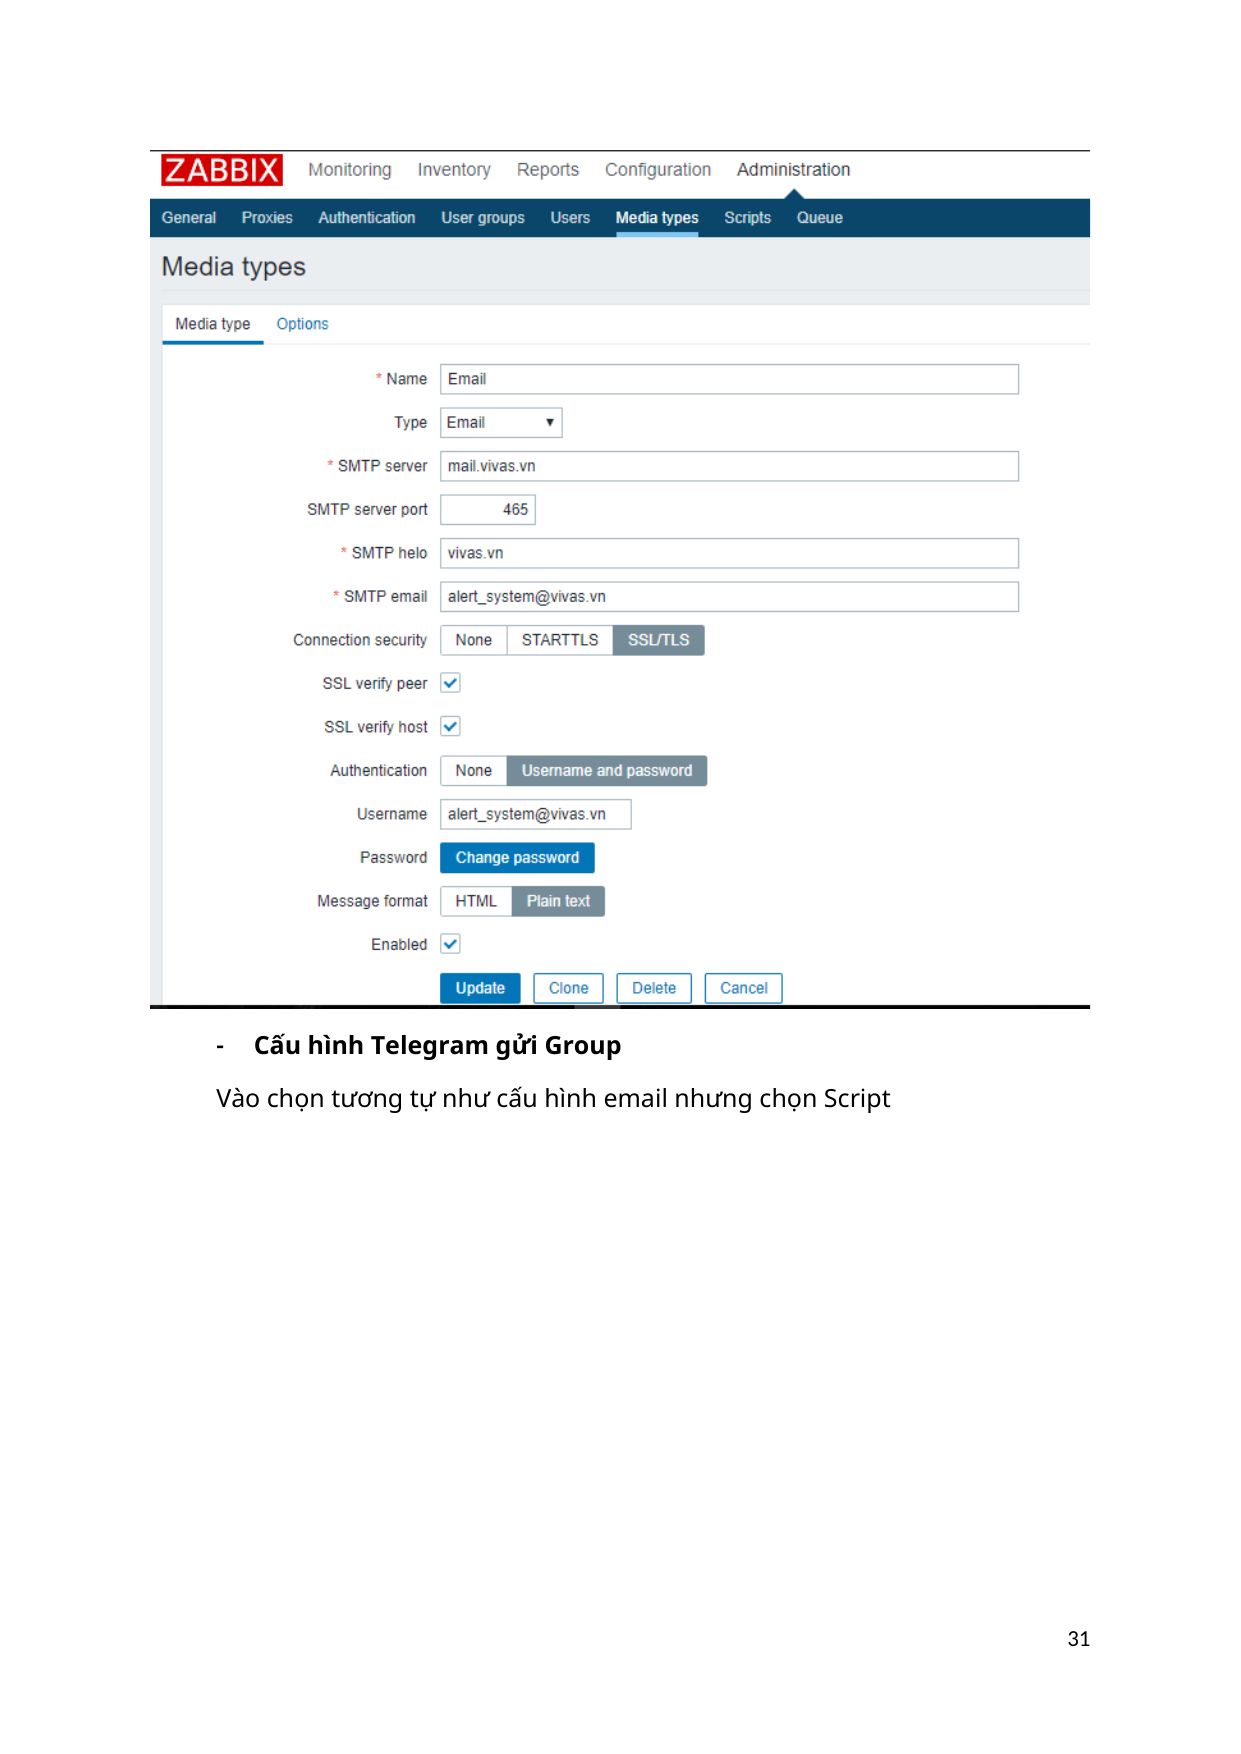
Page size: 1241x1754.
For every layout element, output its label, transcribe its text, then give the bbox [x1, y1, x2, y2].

list Cấu hình Telegram gửi Group [216, 1027, 1090, 1061]
text Vào chọn tương tự như cấu hình email nhưng chọn Script [150, 1081, 1090, 1115]
picture [150, 150, 1091, 1009]
